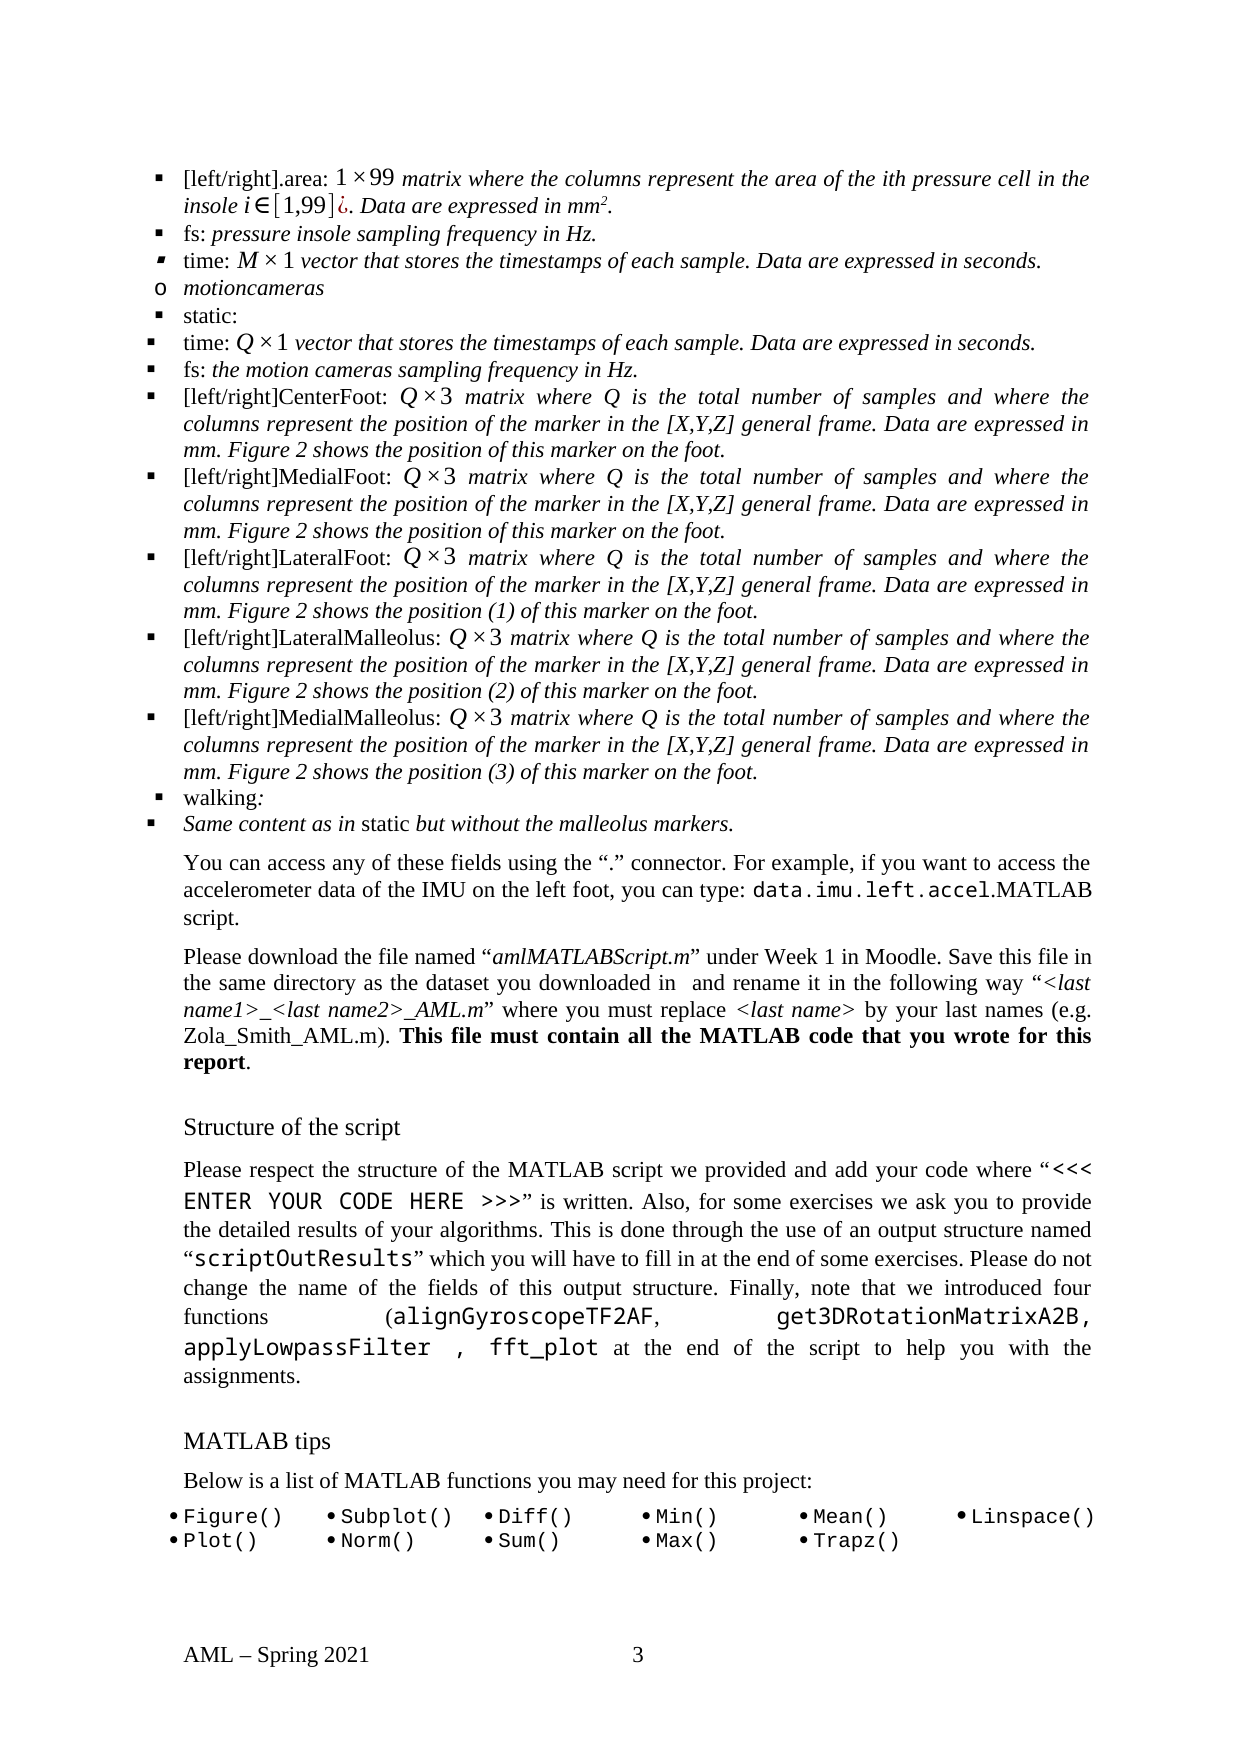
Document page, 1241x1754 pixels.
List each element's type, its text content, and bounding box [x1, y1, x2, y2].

list Sum() [485, 1530, 620, 1554]
list Same content as in static but without the malleolus markers. [146, 810, 1093, 837]
list Linspace() [958, 1506, 1157, 1530]
text Please respect the structure of the MATLAB script we provided and add your code where “<<< ENTER YOUR CODE HERE >>>” is written. Also, for some exercises we ask you to provide the detailed results of your algorithms. This is done through the use of an output structure named “scriptOutResults” which you will have to fill in at the end of some exercises. Please do not change the name of the fields of this output structure. Finally, note that we introduced four functions (alignGyroscopeTF2AF, get3DRotationMatrixA2B, applyLowpassFilter , fft_plot at the end of the script to help you with the assignments. [183, 1153, 1093, 1389]
list Figure() [170, 1506, 305, 1530]
list Norm() [328, 1530, 463, 1554]
text You can access any of these fields using the “.” connector. For example, if you want to access the accelerometer data of the IMU on the left foot, you can type: data.imu.left.accel.MATLAB script. [183, 849, 1093, 930]
text Below is a list of MATLAB functions you may need for this project: [183, 1467, 1093, 1494]
list Max() [643, 1530, 778, 1554]
text Please download the file named “amlMATLABScript.m” under Week 1 in Moodle. Save this file in the same directory as the dataset you downloaded in 0 and rename it in the following way “<last name1>_<last name2>_AML.m” where you must replace <last name> by your last names (e.g. Zola_Smith_AML.m). This file must contain all the MATLAB code that you wrote for this report. [183, 943, 1093, 1075]
list [left/right]LateralFoot: matrix where Q is the total number of samples and where the columns represent the position of the marker in the [X,Y,Z] general frame. Data are expressed in mm. Figure 2 shows the position (1) of this marker on the foot. [146, 543, 1093, 623]
list Plot() [170, 1530, 305, 1554]
list static: [153, 302, 1093, 328]
subtitle MATLAB tips [183, 1426, 1093, 1455]
list [left/right]MedialMalleolus: matrix where Q is the total number of samples and where the columns represent the position of the marker in the [X,Y,Z] general frame. Data are expressed in mm. Figure 2 shows the position (3) of this marker on the foot. [146, 704, 1093, 784]
list time: vector that stores the timestamps of each sample. Data are expressed in seconds. [153, 246, 1093, 274]
list [left/right].area: matrix where the columns represent the area of the ith pressure cell in the insole . Data are expressed in mm2. [153, 164, 1093, 220]
list [left/right]CenterFoot: matrix where Q is the total number of samples and where the columns represent the position of the marker in the [X,Y,Z] general frame. Data are expressed in mm. Figure 2 shows the position of this marker on the foot. [146, 382, 1093, 463]
list Min() [643, 1506, 778, 1530]
list Trapz() [800, 1530, 935, 1554]
list Mean() [800, 1506, 935, 1530]
list Diff() [485, 1506, 620, 1530]
list walking: [153, 784, 1093, 810]
list motioncameras [153, 274, 1093, 302]
list time: vector that stores the timestamps of each sample. Data are expressed in seconds. [146, 328, 1093, 356]
list [left/right]LateralMalleolus: matrix where Q is the total number of samples and where the columns represent the position of the marker in the [X,Y,Z] general frame. Data are expressed in mm. Figure 2 shows the position (2) of this marker on the foot. [146, 623, 1093, 704]
list [left/right]MedialFoot: matrix where Q is the total number of samples and where the columns represent the position of the marker in the [X,Y,Z] general frame. Data are expressed in mm. Figure 2 shows the position of this marker on the foot. [146, 463, 1093, 543]
list Subplot() [328, 1506, 463, 1530]
subtitle Structure of the script [183, 1112, 1093, 1141]
list fs: pressure insole sampling frequency in Hz. [153, 220, 1093, 246]
list fs: the motion cameras sampling frequency in Hz. [146, 356, 1093, 382]
